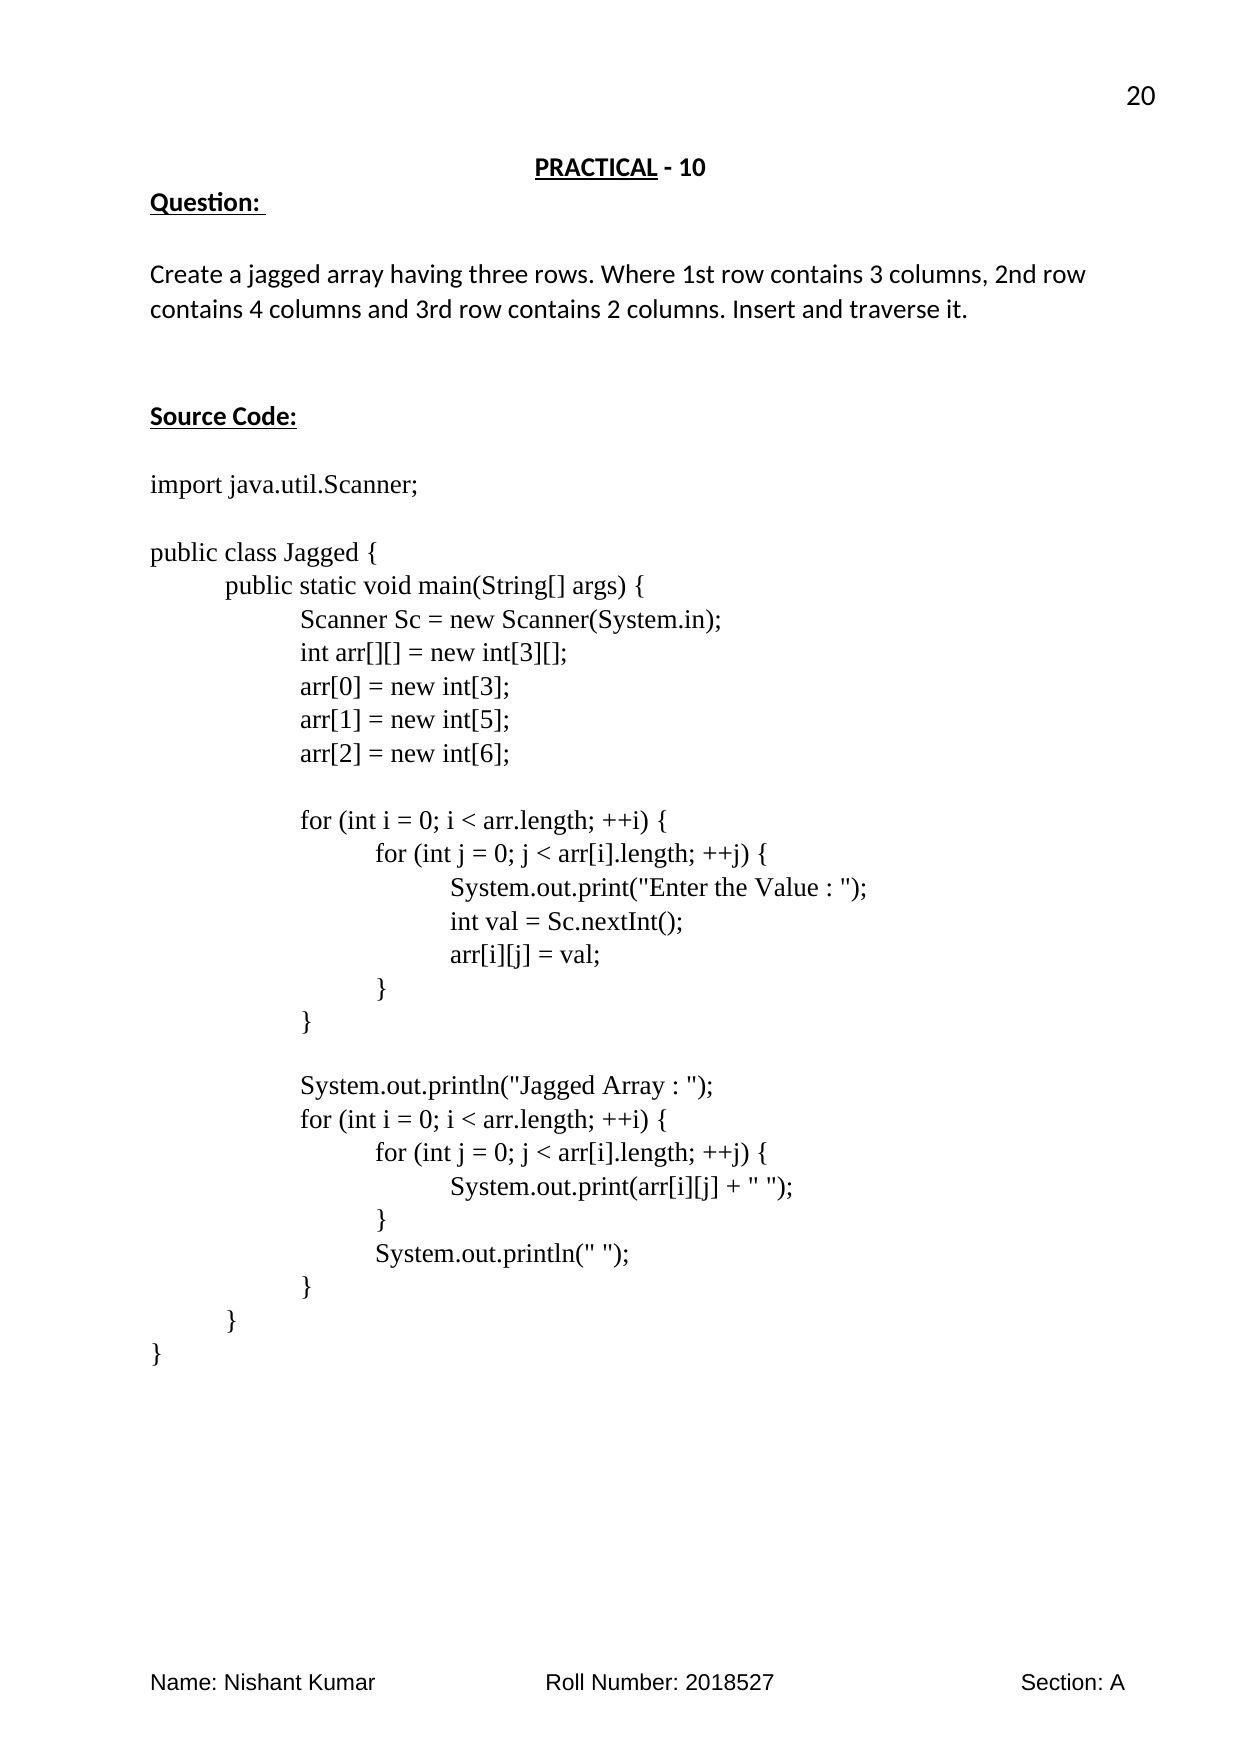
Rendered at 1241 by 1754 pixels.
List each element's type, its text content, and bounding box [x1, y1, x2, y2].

text System.out.println(" "); [150, 1237, 1090, 1268]
text int arr[][] = new int[3][]; [150, 636, 1090, 667]
text Create a jagged array having three rows. Where 1st row contains 3 columns, 2nd row contains 4 columns and 3rd row contains 2 columns. Insert and traverse it. [150, 257, 1090, 326]
text public static void main(String[] args) { [150, 569, 1090, 600]
text for (int j = 0; j < arr[i].length; ++j) { [150, 1136, 1090, 1167]
text Question: [150, 186, 1090, 219]
text for (int j = 0; j < arr[i].length; ++j) { [150, 837, 1090, 869]
text public class Jagged { [150, 536, 1090, 567]
text arr[1] = new int[5]; [150, 703, 1090, 734]
text arr[i][j] = val; [150, 938, 1090, 969]
text System.out.print(arr[i][j] + " "); [150, 1170, 1090, 1201]
text } [150, 1203, 1090, 1234]
text Source Code: [150, 399, 1090, 432]
text System.out.print("Enter the Value : "); [150, 871, 1090, 902]
text for (int i = 0; i < arr.length; ++i) { [150, 1103, 1090, 1134]
text import java.util.Scanner; [150, 468, 1090, 500]
text PRACTICAL - 10 [150, 150, 1090, 183]
text arr[2] = new int[6]; [150, 737, 1090, 768]
text Scanner Sc = new Scanner(System.in); [150, 603, 1090, 634]
text System.out.println("Jagged Array : "); [150, 1069, 1090, 1100]
text } [150, 1270, 1090, 1302]
text int val = Sc.nextInt(); [150, 904, 1090, 936]
text } [150, 972, 1090, 1003]
text arr[0] = new int[3]; [150, 670, 1090, 701]
text for (int i = 0; i < arr.length; ++i) { [150, 804, 1090, 835]
text } [150, 1337, 1090, 1369]
text } [150, 1304, 1090, 1335]
text } [150, 1005, 1090, 1036]
